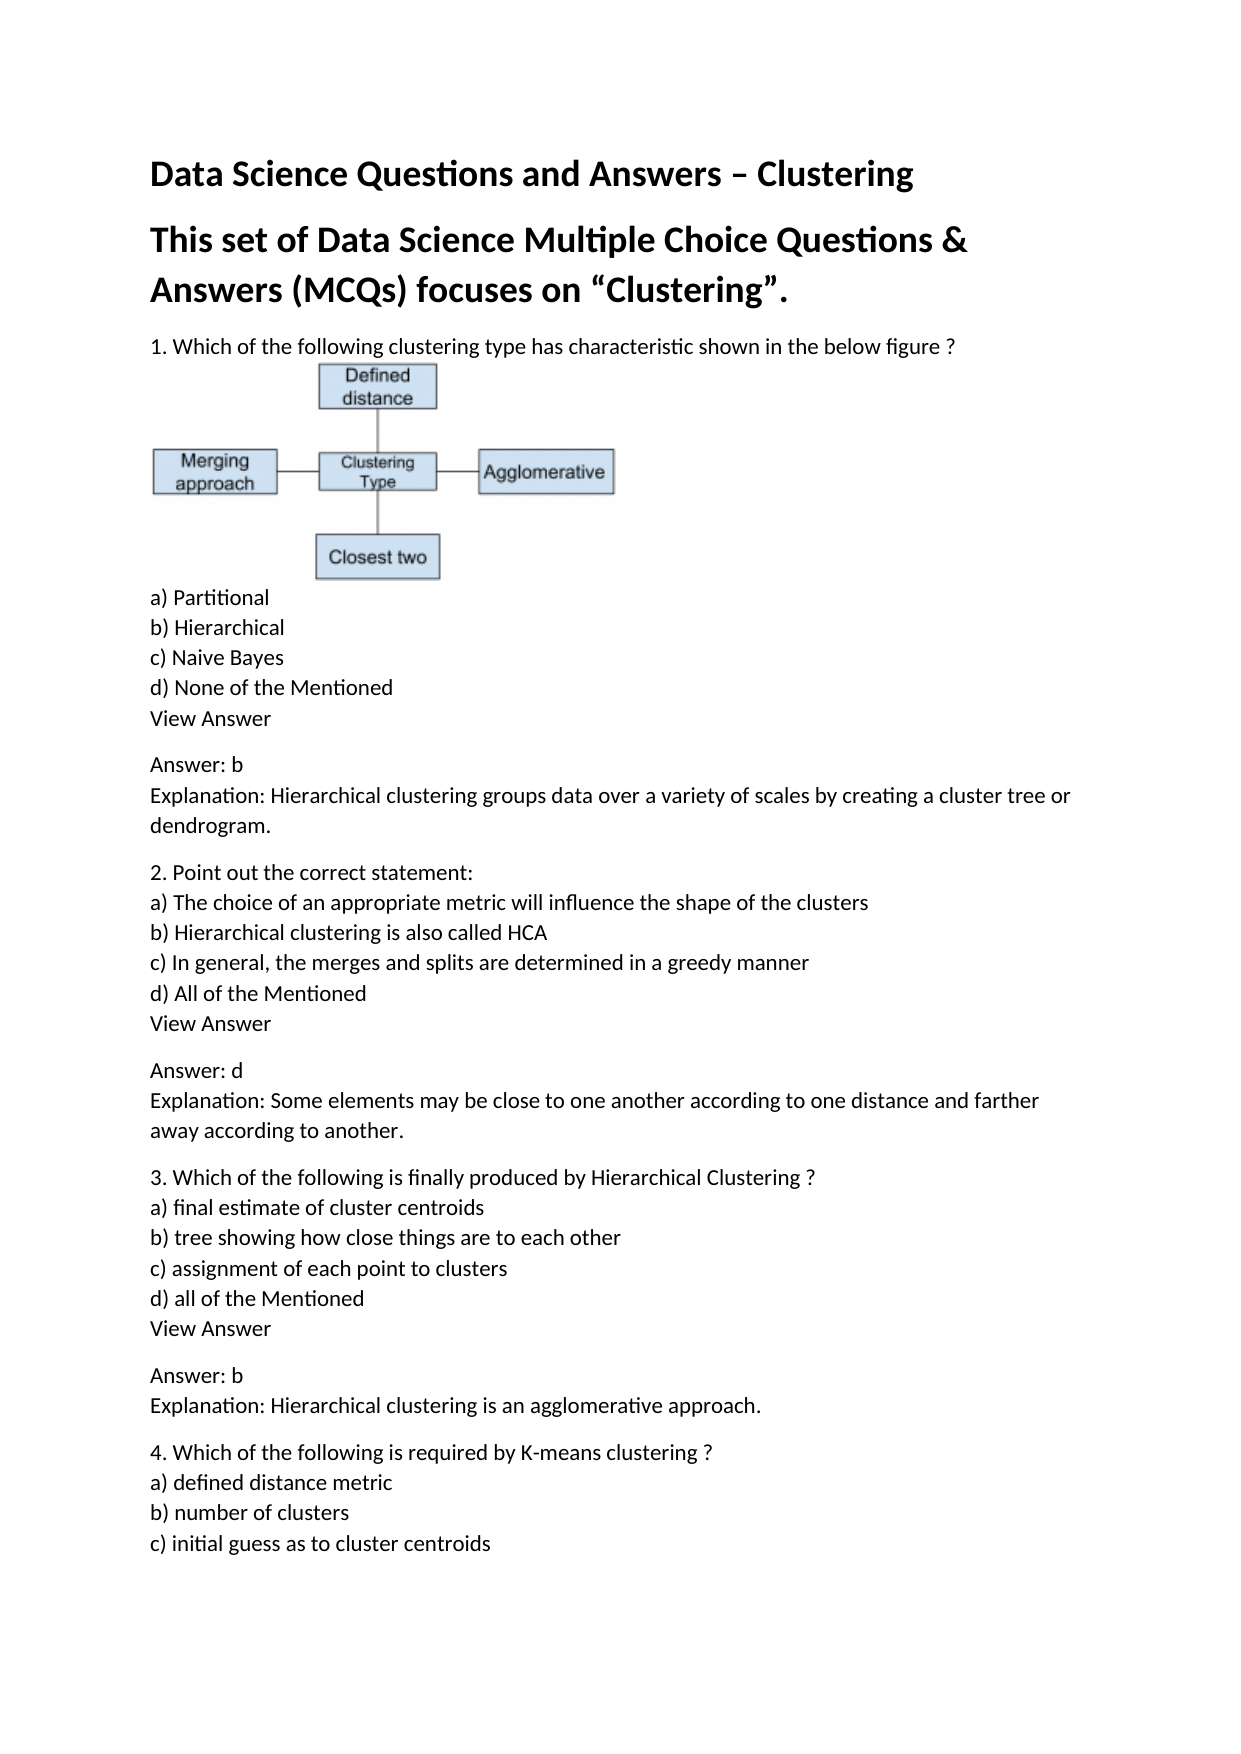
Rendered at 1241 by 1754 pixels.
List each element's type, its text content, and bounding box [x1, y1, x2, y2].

text Data Science Questions and Answers – Clustering [150, 150, 1090, 196]
text Answer: b Explanation: Hierarchical clustering groups data over a variety of scales by creating a cluster tree or dendrogram. [150, 751, 1090, 839]
text 3. Which of the following is finally produced by Hierarchical Clustering ? a) final estimate of cluster centroids b) tree showing how close things are to each other c) assignment of each point to clusters d) all of the Mentioned View Answer [150, 1163, 1090, 1342]
text Answer: d Explanation: Some elements may be close to one another according to one distance and farther away according to another. [150, 1056, 1090, 1144]
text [150, 1438, 1090, 1557]
text This set of Data Science Multiple Choice Questions & Answers (MCQs) focuses on “Clustering”. [150, 216, 1090, 311]
picture [150, 362, 619, 581]
text 2. Point out the correct statement: a) The choice of an appropriate metric will influence the shape of the clusters b) Hierarchical clustering is also called HCA c) In general, the merges and splits are determined in a greedy manner d) All of the Mentioned View Answer [150, 858, 1090, 1037]
text Answer: b Explanation: Hierarchical clustering is an agglomerative approach. [150, 1361, 1090, 1419]
